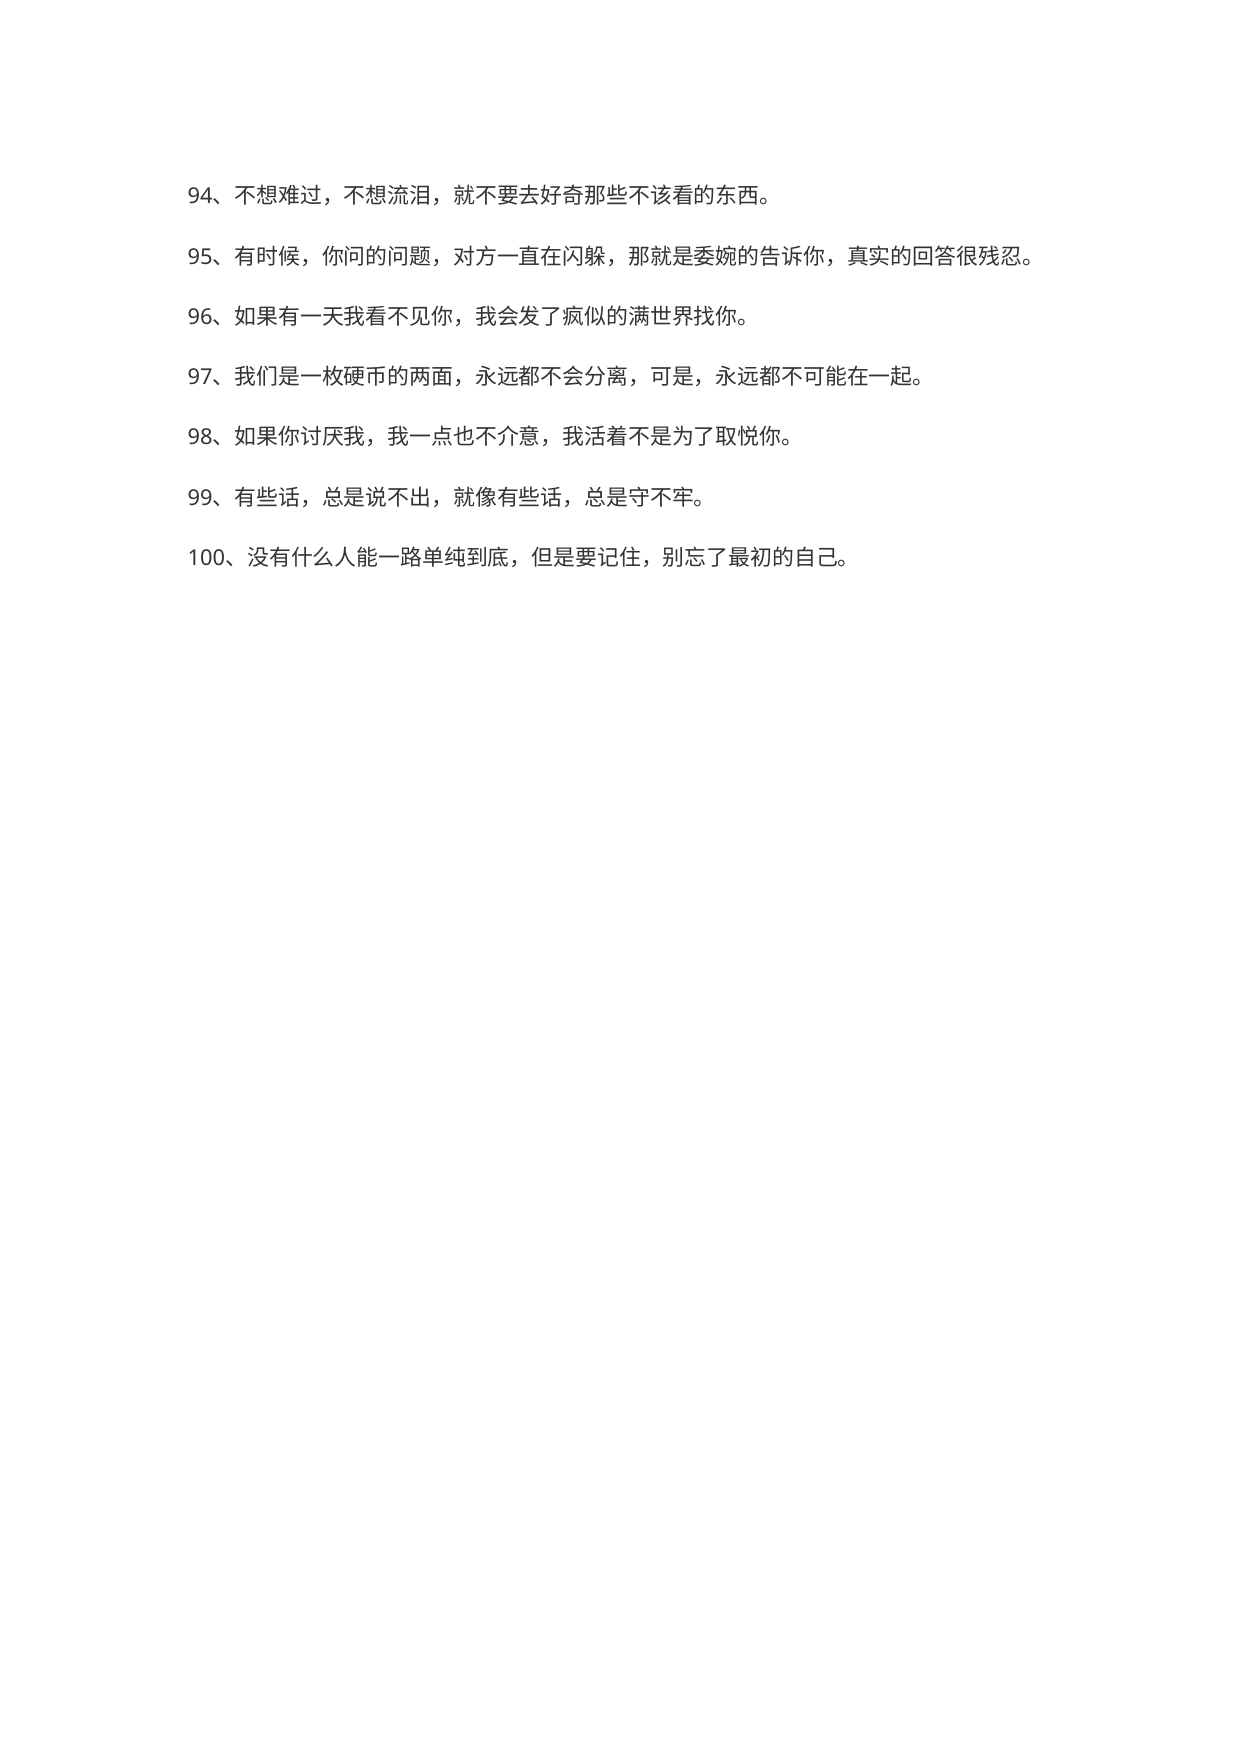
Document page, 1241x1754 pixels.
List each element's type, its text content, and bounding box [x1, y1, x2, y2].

text 94、不想难过，不想流泪，就不要去好奇那些不该看的东西。 [187, 178, 1053, 210]
text 99、有些话，总是说不出，就像有些话，总是守不牢。 [187, 479, 1053, 511]
text 98、如果你讨厌我，我一点也不介意，我活着不是为了取悦你。 [187, 419, 1053, 451]
text 97、我们是一枚硬币的两面，永远都不会分离，可是，永远都不可能在一起。 [187, 359, 1053, 391]
text 95、有时候，你问的问题，对方一直在闪躲，那就是委婉的告诉你，真实的回答很残忍。 [187, 239, 1053, 270]
text 96、如果有一天我看不见你，我会发了疯似的满世界找你。 [187, 299, 1053, 331]
text 100、没有什么人能一路单纯到底，但是要记住，别忘了最初的自己。 [187, 540, 1053, 571]
